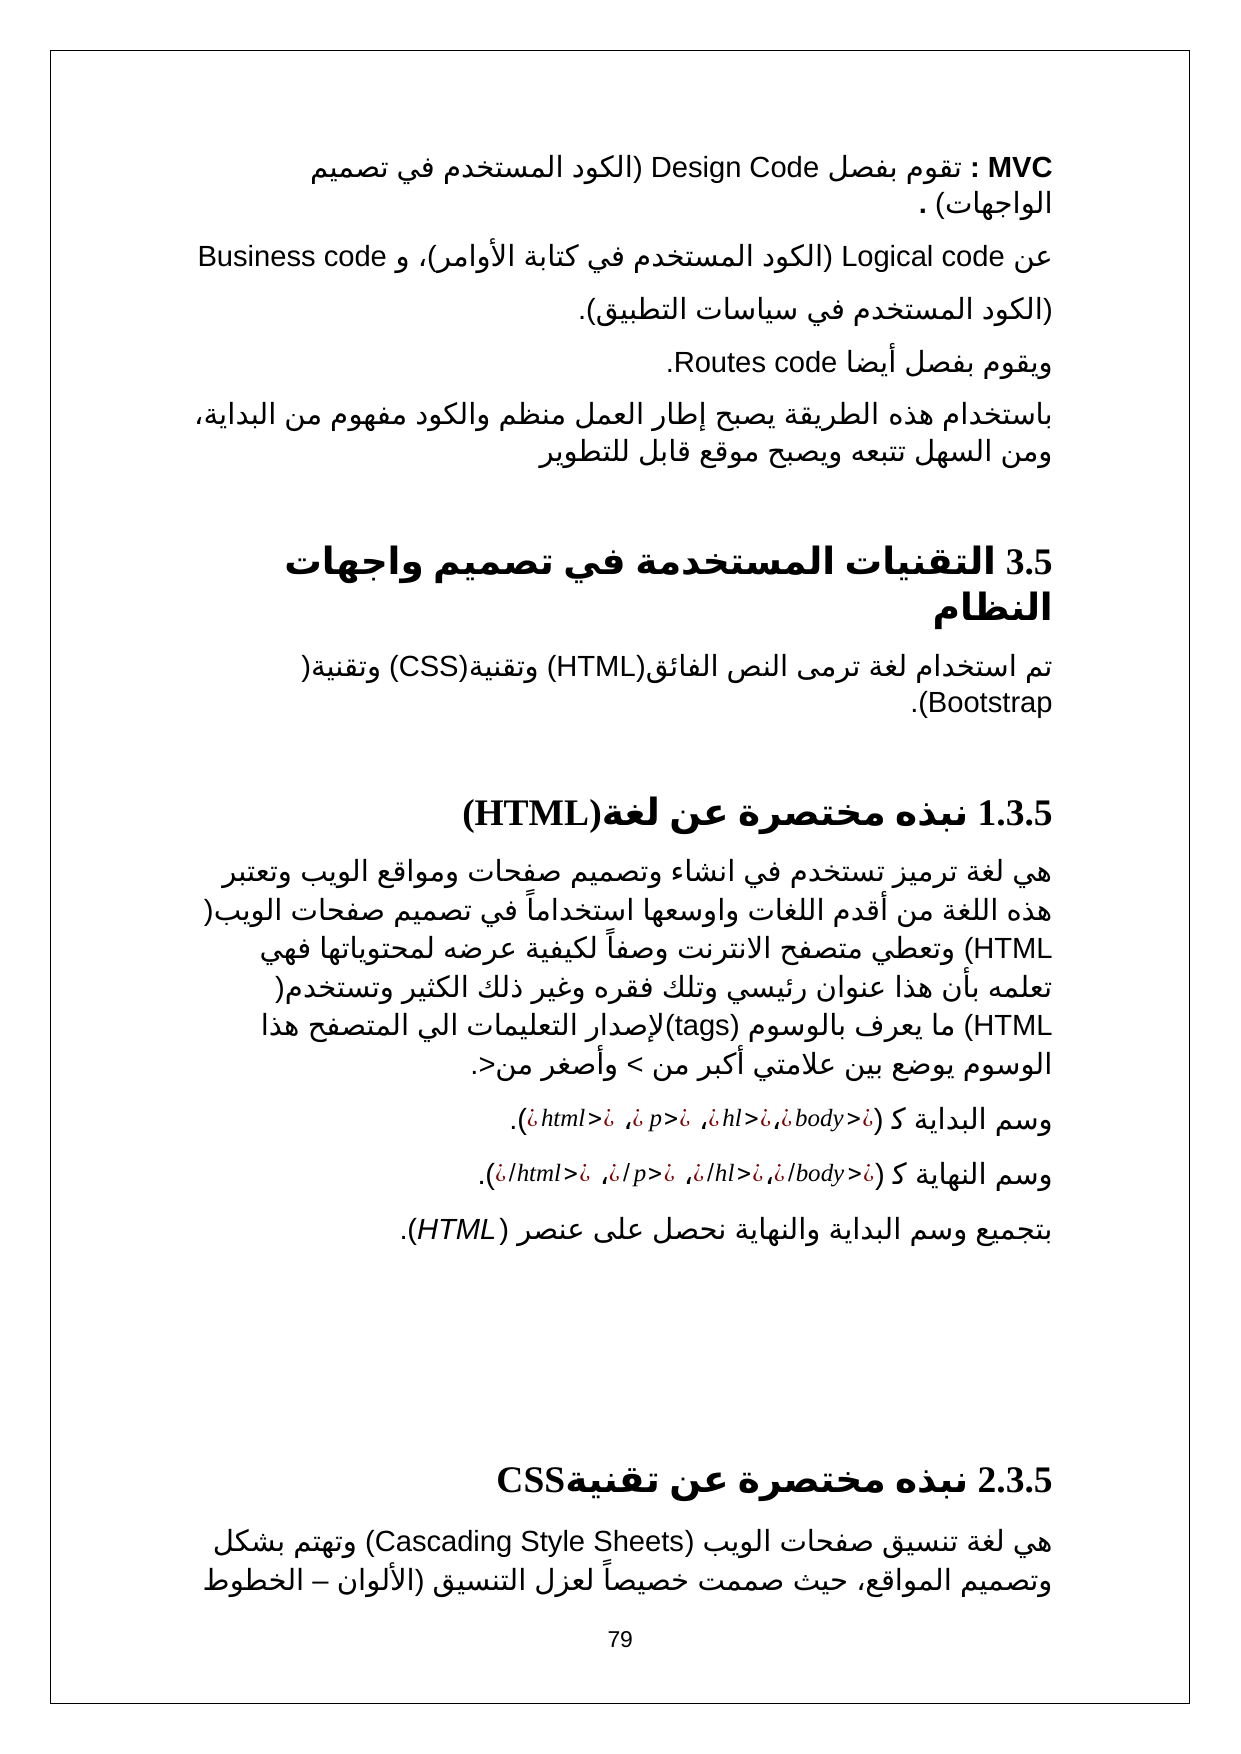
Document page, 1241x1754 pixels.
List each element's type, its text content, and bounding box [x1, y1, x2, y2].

text بتجميع وسم البداية والنهاية نحصل على عنصر (HTML). [187, 1212, 1053, 1246]
text 3.5 التقنيات المستخدمة في تصميم واجهات النظام [187, 539, 1053, 629]
text هي لغة ترميز تستخدم في انشاء وتصميم صفحات ومواقع الويب وتعتبر هذه اللغة من أقدم اللغات واوسعها استخداماً في تصميم صفحات الويب(HTML) وتعطي متصفح الانترنت وصفاً لكيفية عرضه لمحتوياتها فهي تعلمه بأن هذا عنوان رئيسي وتلك فقره وغير ذلك الكثير وتستخدم(HTML) ما يعرف بالوسوم (tags)لإصدار التعليمات الي المتصفح هذا الوسوم يوضع بين علامتي أكبر من > وأصغر من<. [187, 854, 1053, 1080]
text تم استخدام لغة ترمى النص الفائق(HTML) وتقنية(CSS) وتقنية(Bootstrap). [187, 649, 1053, 719]
text (الكود المستخدم في سياسات التطبيق). [187, 292, 1053, 325]
text باستخدام هذه الطريقة يصبح إطار العمل منظم والكود مفهوم من البداية، ومن السهل تتبعه ويصبح موقع قابل للتطوير [187, 397, 1053, 467]
text ويقوم بفصل أيضا Routes code. [187, 344, 1053, 378]
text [187, 1524, 1053, 1596]
text MVC : تقوم بفصل Design Code (الكود المستخدم في تصميم الواجهات) . [187, 150, 1053, 220]
text 1.3.5 نبذه مختصرة عن لغة(HTML) [187, 791, 1053, 834]
text عن Logical code (الكود المستخدم في كتابة الأوامر)، و Business code [187, 239, 1053, 272]
text 2.3.5 نبذه مختصرة عن تقنيةCSS [187, 1458, 1053, 1501]
text وسم النهاية ﻛ (،، ، ). [187, 1157, 1053, 1191]
text وسم البداية ﻛ (،، ، ). [187, 1102, 1053, 1135]
